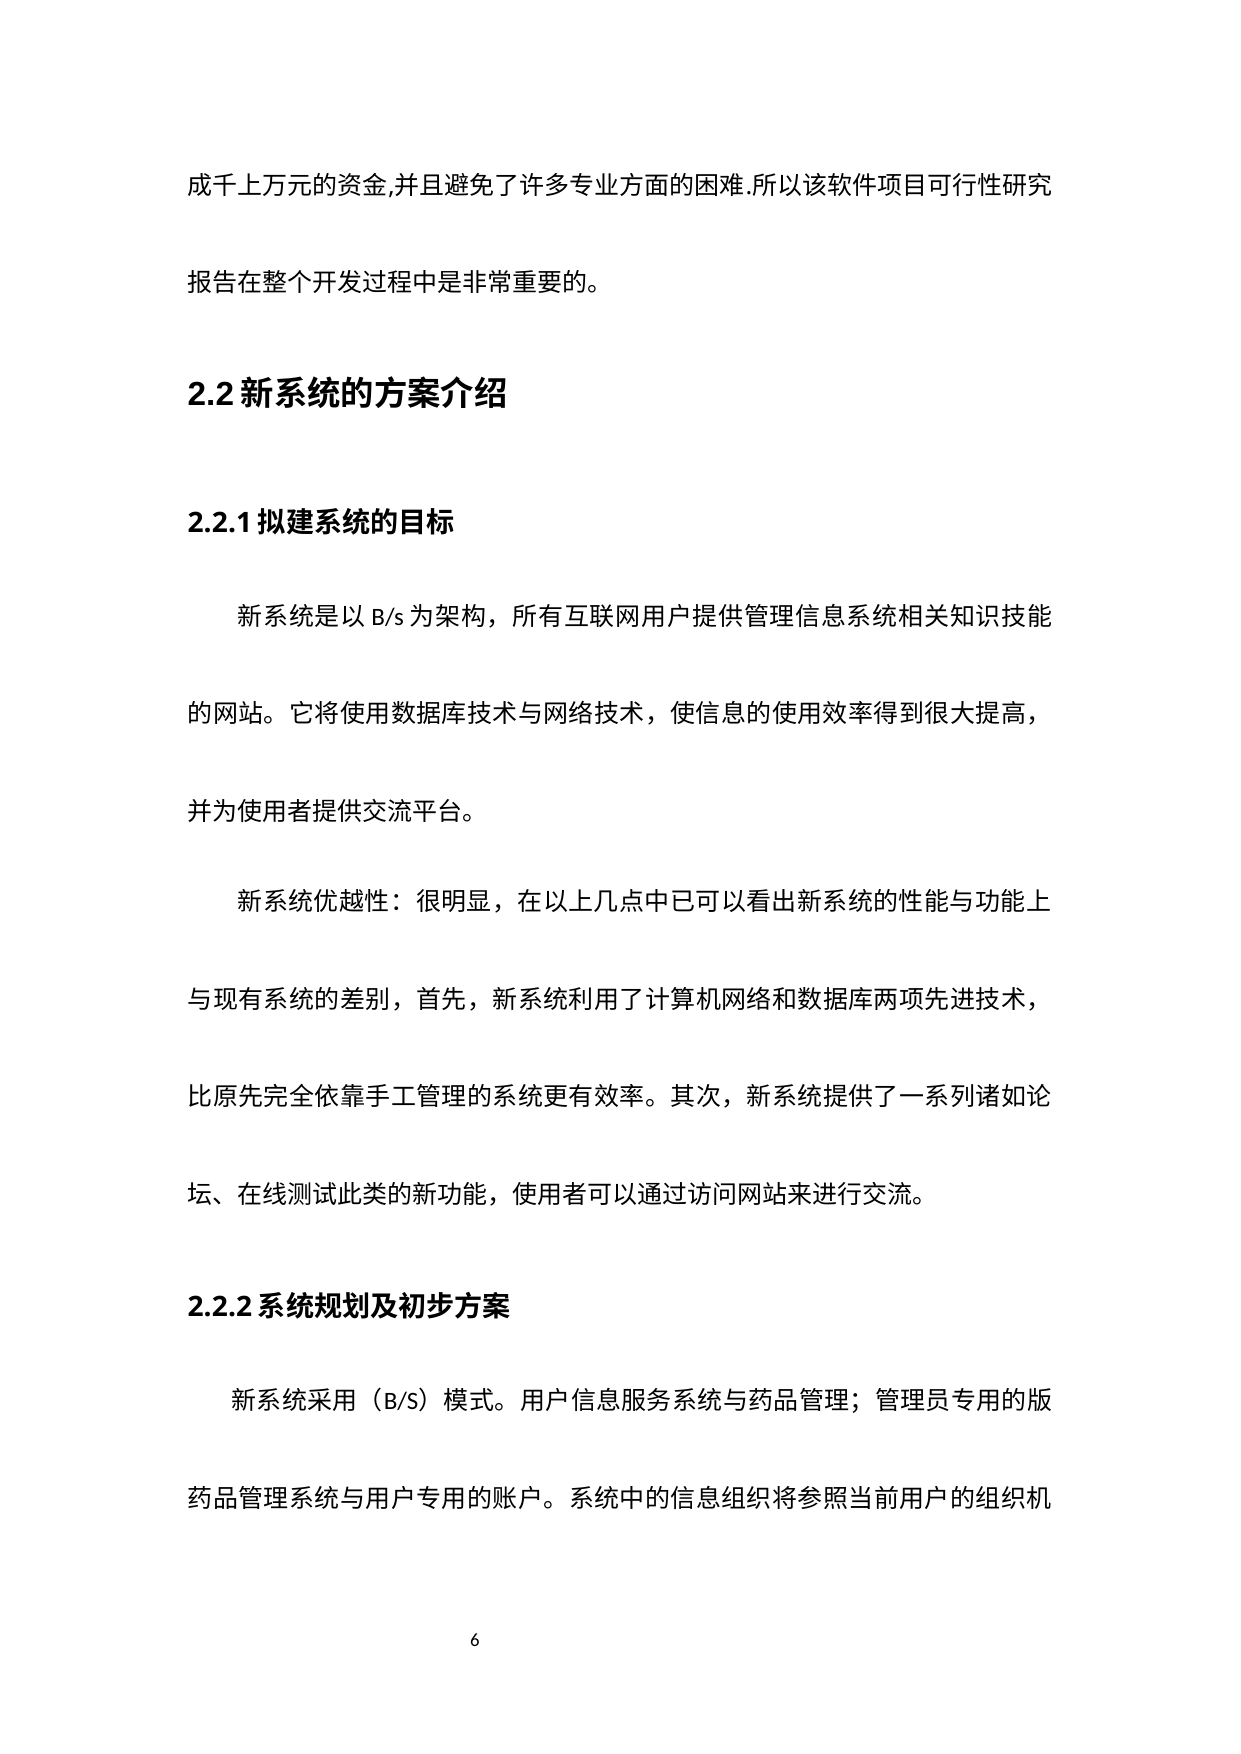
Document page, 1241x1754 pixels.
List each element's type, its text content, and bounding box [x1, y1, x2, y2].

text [187, 1366, 1053, 1529]
text 新系统是以B/s为架构，所有互联网用户提供管理信息系统相关知识技能的网站。它将使用数据库技术与网络技术，使信息的使用效率得到很大提高，并为使用者提供交流平台。 [187, 582, 1053, 842]
subtitle 2.2.1拟建系统的目标 [187, 488, 1053, 553]
subtitle 2.2.2系统规划及初步方案 [187, 1272, 1053, 1337]
subtitle 2.2新系统的方案介绍 [187, 359, 1053, 424]
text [187, 151, 1053, 313]
text 新系统优越性：很明显，在以上几点中已可以看出新系统的性能与功能上与现有系统的差别，首先，新系统利用了计算机网络和数据库两项先进技术，比原先完全依靠手工管理的系统更有效率。其次，新系统提供了一系列诸如论坛、在线测试此类的新功能，使用者可以通过访问网站来进行交流。 [187, 867, 1053, 1225]
